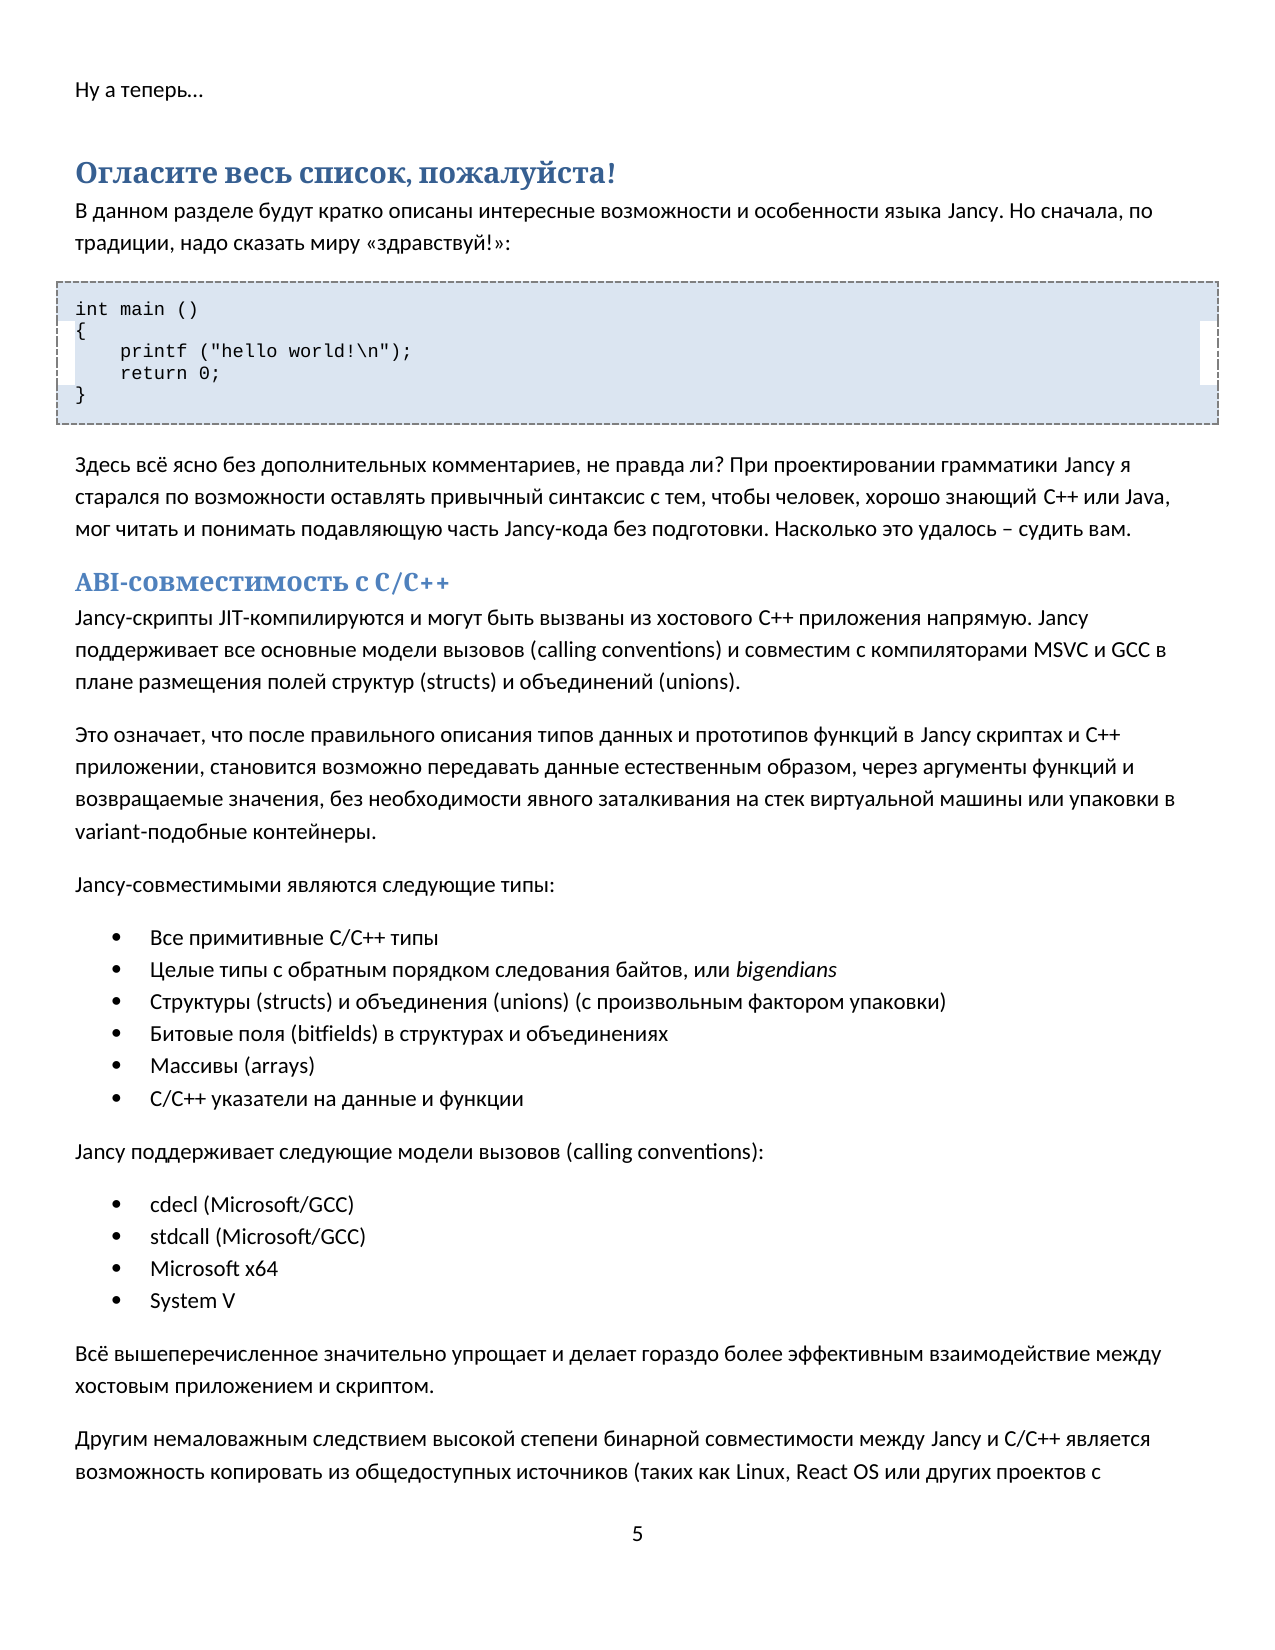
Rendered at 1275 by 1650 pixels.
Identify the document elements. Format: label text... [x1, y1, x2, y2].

text В данном разделе будут кратко описаны интересные возможности и особенности языка Jancy. Но сначала, по традиции, надо сказать миру «здравствуй!»: [75, 196, 1200, 256]
subtitle ABI-совместимость с C/C++ [75, 567, 1200, 598]
text Всё вышеперечисленное значительно упрощает и делает гораздо более эффективным взаимодействие между хостовым приложением и скриптом. [75, 1339, 1200, 1399]
text Здесь всё ясно без дополнительных комментариев, не правда ли? При проектировании грамматики Jancy я старался по возможности оставлять привычный синтаксис с тем, чтобы человек, хорошо знающий C++ или Java, мог читать и понимать подавляющую часть Jancy-кода без подготовки. Насколько это удалось – судить вам. [75, 450, 1200, 542]
list Microsoft x64 [112, 1254, 1200, 1282]
text Jancy-скрипты JIT-компилируются и могут быть вызваны из хостового C++ приложения напрямую. Jancy поддерживает все основные модели вызовов (calling conventions) и совместим с компиляторами MSVC и GCC в плане размещения полей структур (structs) и объединений (unions). [75, 603, 1200, 695]
text printf ("hello world!\n"); [75, 342, 1200, 363]
text } [56, 366, 1219, 425]
text int main () [56, 281, 1219, 321]
list Структуры (structs) и объединения (unions) (с произвольным фактором упаковки) [112, 987, 1200, 1015]
text Ну а теперь… [75, 75, 1200, 103]
text Jancy-совместимыми являются следующие типы: [75, 870, 1200, 898]
subtitle Огласите весь список, пожалуйста! [75, 157, 1200, 191]
text Jancy поддерживает следующие модели вызовов (calling conventions): [75, 1137, 1200, 1165]
list C/C++ указатели на данные и функции [112, 1084, 1200, 1112]
list Битовые поля (bitfields) в структурах и объединениях [112, 1019, 1200, 1047]
list Массивы (arrays) [112, 1052, 1200, 1079]
list Целые типы с обратным порядком следования байтов, или bigendians [112, 955, 1200, 983]
list System V [112, 1286, 1200, 1314]
list cdecl (Microsoft/GCC) [112, 1190, 1200, 1218]
text Это означает, что после правильного описания типов данных и прототипов функций в Jancy скриптах и C++ приложении, становится возможно передавать данные естественным образом, через аргументы функций и возвращаемые значения, без необходимости явного заталкивания на стек виртуальной машины или упаковки в variant-подобные контейнеры. [75, 720, 1200, 845]
list Все примитивные C/C++ типы [112, 923, 1200, 951]
text { [75, 321, 1200, 342]
list stdcall (Microsoft/GCC) [112, 1222, 1200, 1250]
